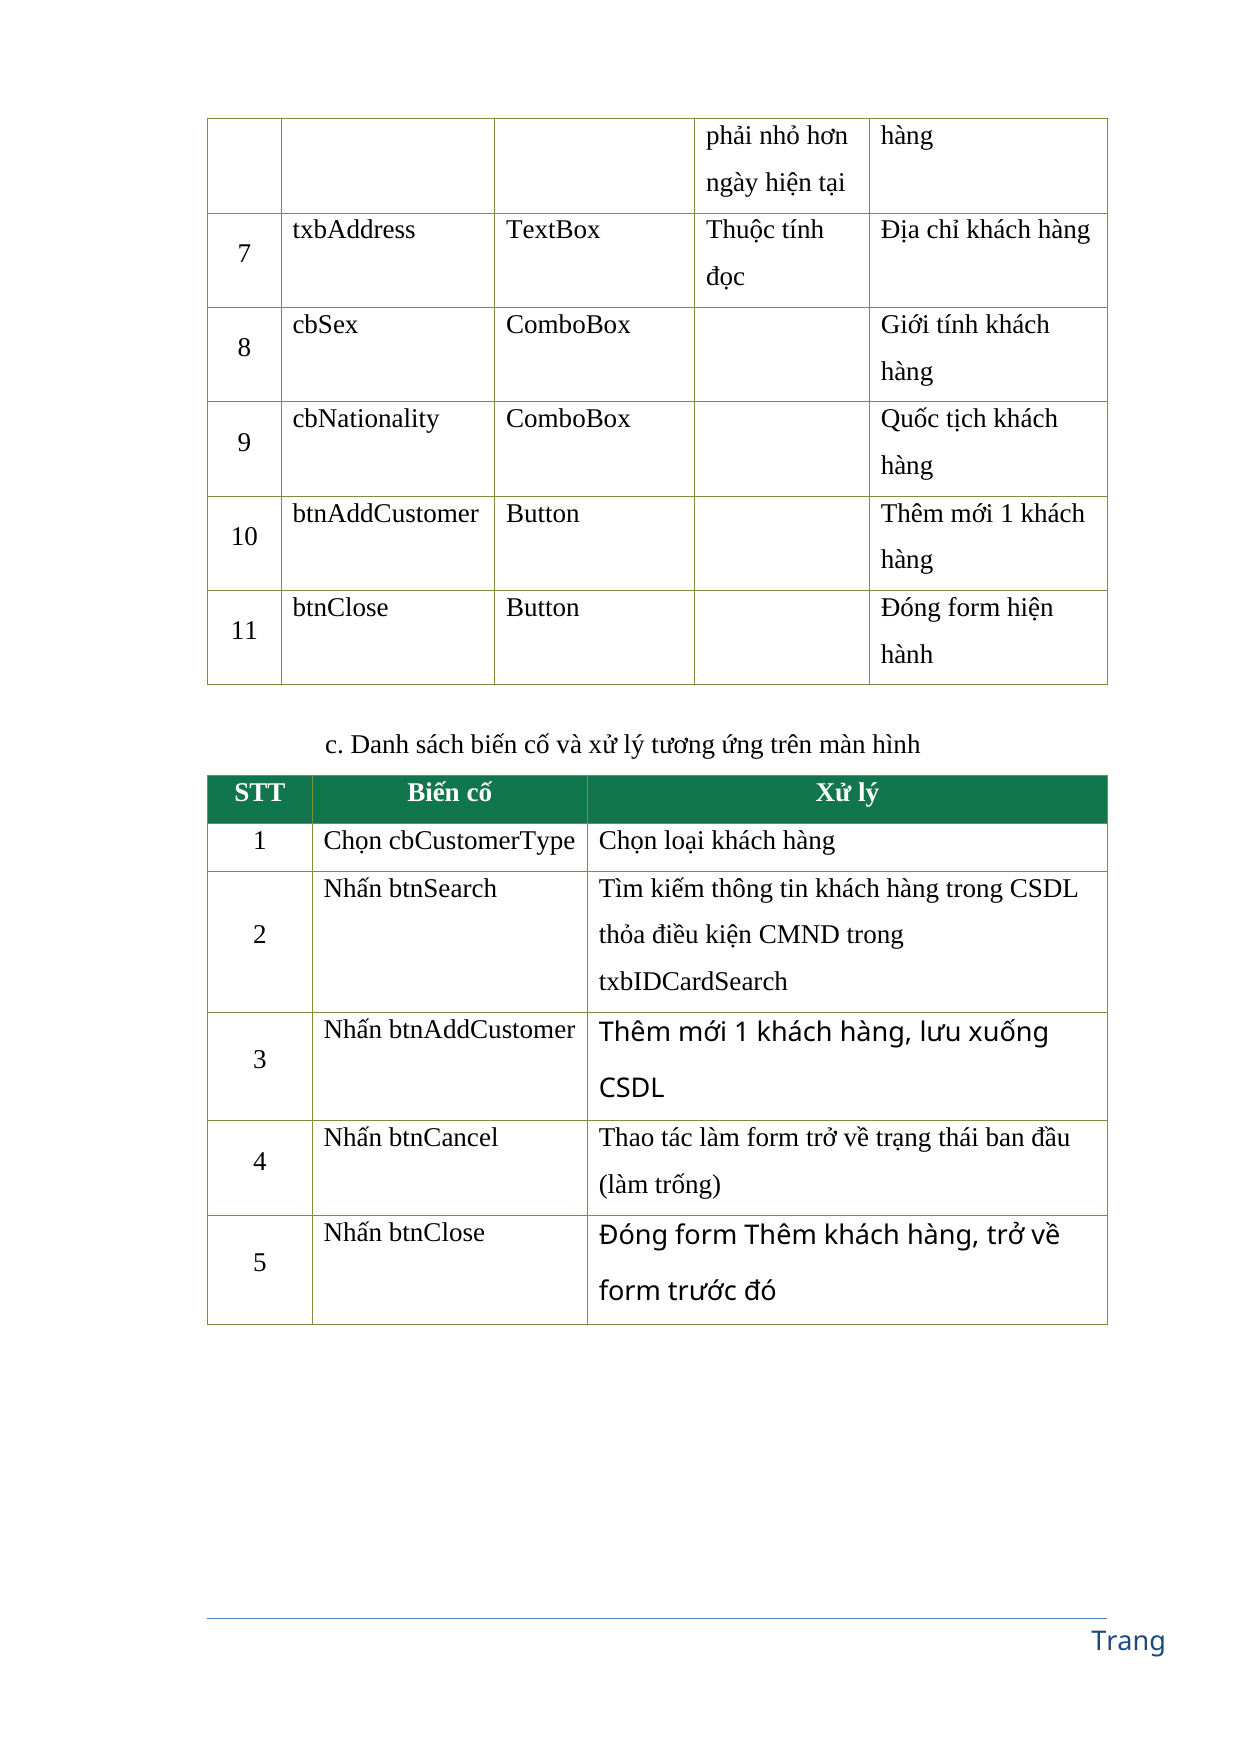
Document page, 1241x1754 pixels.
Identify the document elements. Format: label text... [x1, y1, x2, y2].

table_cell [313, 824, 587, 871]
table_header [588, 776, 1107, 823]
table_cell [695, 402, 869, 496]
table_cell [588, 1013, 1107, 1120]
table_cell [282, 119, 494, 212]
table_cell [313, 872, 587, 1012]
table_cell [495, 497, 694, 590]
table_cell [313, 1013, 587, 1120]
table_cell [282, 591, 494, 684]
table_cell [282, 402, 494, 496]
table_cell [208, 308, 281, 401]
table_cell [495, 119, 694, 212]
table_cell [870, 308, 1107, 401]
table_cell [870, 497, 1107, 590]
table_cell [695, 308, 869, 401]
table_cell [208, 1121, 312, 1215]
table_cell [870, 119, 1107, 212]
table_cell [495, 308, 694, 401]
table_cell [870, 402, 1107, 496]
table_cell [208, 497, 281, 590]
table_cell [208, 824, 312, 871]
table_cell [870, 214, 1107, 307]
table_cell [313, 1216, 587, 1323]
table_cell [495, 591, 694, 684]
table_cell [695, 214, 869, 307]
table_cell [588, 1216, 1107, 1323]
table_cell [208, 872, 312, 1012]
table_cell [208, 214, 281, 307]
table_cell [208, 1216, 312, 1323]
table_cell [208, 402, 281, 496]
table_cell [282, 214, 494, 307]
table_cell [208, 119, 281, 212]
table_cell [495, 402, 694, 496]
text c. Danh sách biến cố và xử lý tương ứng trên màn hình [207, 728, 1107, 760]
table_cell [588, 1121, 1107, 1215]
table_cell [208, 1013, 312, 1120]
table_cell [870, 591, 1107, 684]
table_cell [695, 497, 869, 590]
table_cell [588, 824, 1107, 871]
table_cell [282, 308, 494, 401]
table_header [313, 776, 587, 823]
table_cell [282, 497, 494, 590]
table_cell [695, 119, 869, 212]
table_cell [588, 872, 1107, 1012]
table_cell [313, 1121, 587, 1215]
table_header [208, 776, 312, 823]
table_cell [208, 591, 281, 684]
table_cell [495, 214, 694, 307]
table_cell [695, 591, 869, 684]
